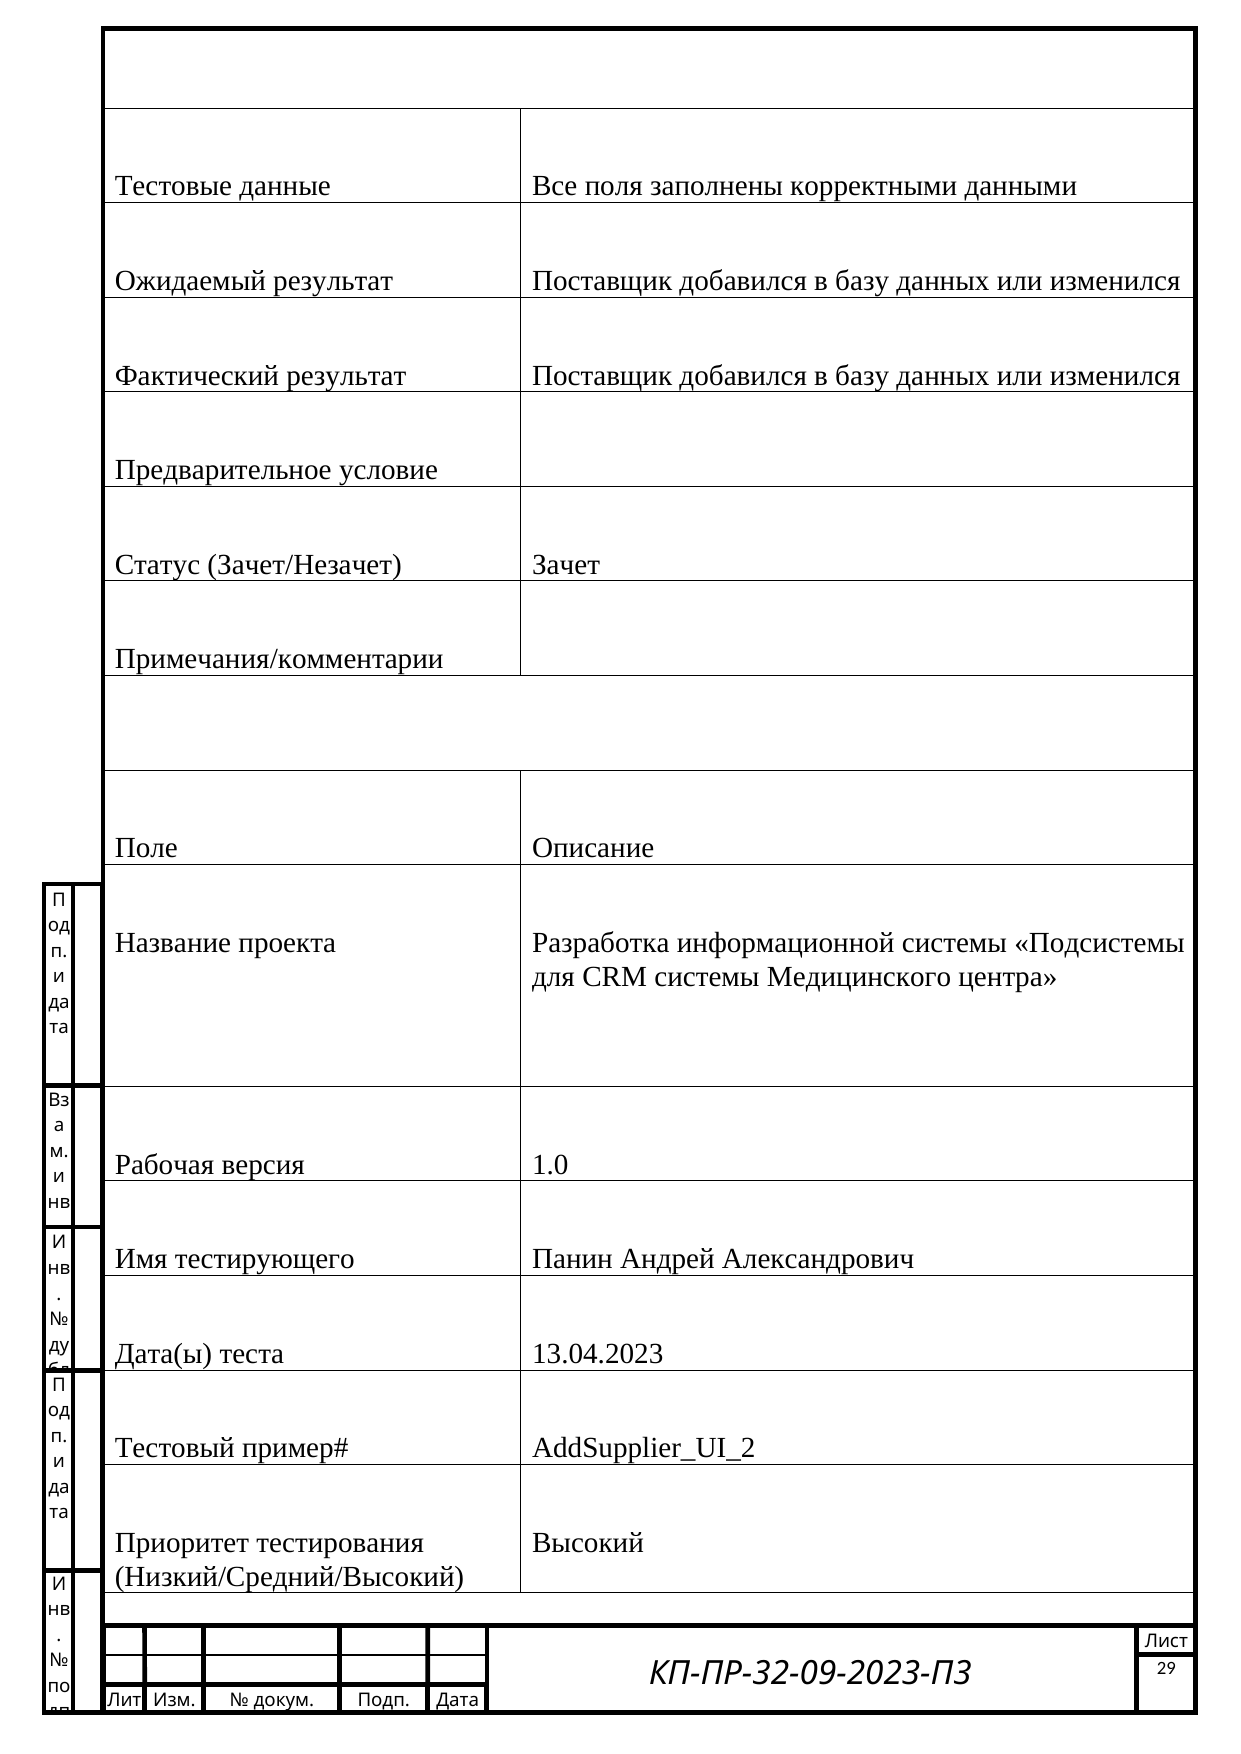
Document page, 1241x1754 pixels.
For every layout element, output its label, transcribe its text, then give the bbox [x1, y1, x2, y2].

table_header Поле [104, 771, 520, 864]
table_cell Предварительное условие [104, 392, 520, 486]
table_cell Тестовый пример# [104, 1371, 520, 1464]
table_cell Поставщик добавился в базу данных или изменился [521, 203, 1196, 297]
table_cell Зачет [521, 487, 1196, 580]
table_cell Рабочая версия [104, 1087, 520, 1180]
table_cell Примечания/комментарии [104, 581, 520, 675]
table_cell 13.04.2023 [521, 1276, 1196, 1369]
table_cell Дата(ы) теста [104, 1276, 520, 1369]
table_cell Фактический результат [104, 298, 520, 391]
table_cell Поставщик добавился в базу данных или изменился [521, 298, 1196, 391]
table_cell 1.0 [521, 1087, 1196, 1180]
table_cell Тестовые данные [104, 109, 520, 202]
table_cell [521, 392, 1196, 486]
table_cell Статус (Зачет/Незачет) [104, 487, 520, 580]
table_cell Разработка информационной системы «Подсистемы для CRM системы Медицинского центра» [521, 865, 1196, 1086]
table_cell Ожидаемый результат [104, 203, 520, 297]
table_cell Приоритет тестирования (Низкий/Средний/Высокий) [104, 1465, 520, 1592]
table_cell Название проекта [104, 865, 520, 1086]
table_cell Имя тестирующего [104, 1181, 520, 1275]
table_cell Панин Андрей Александрович [521, 1181, 1196, 1275]
table_header Описание [521, 771, 1196, 864]
table_cell Все поля заполнены корректными данными [521, 109, 1196, 202]
table_cell Высокий [521, 1465, 1196, 1592]
table_cell AddSupplier_UI_2 [521, 1371, 1196, 1464]
table_cell [521, 581, 1196, 675]
